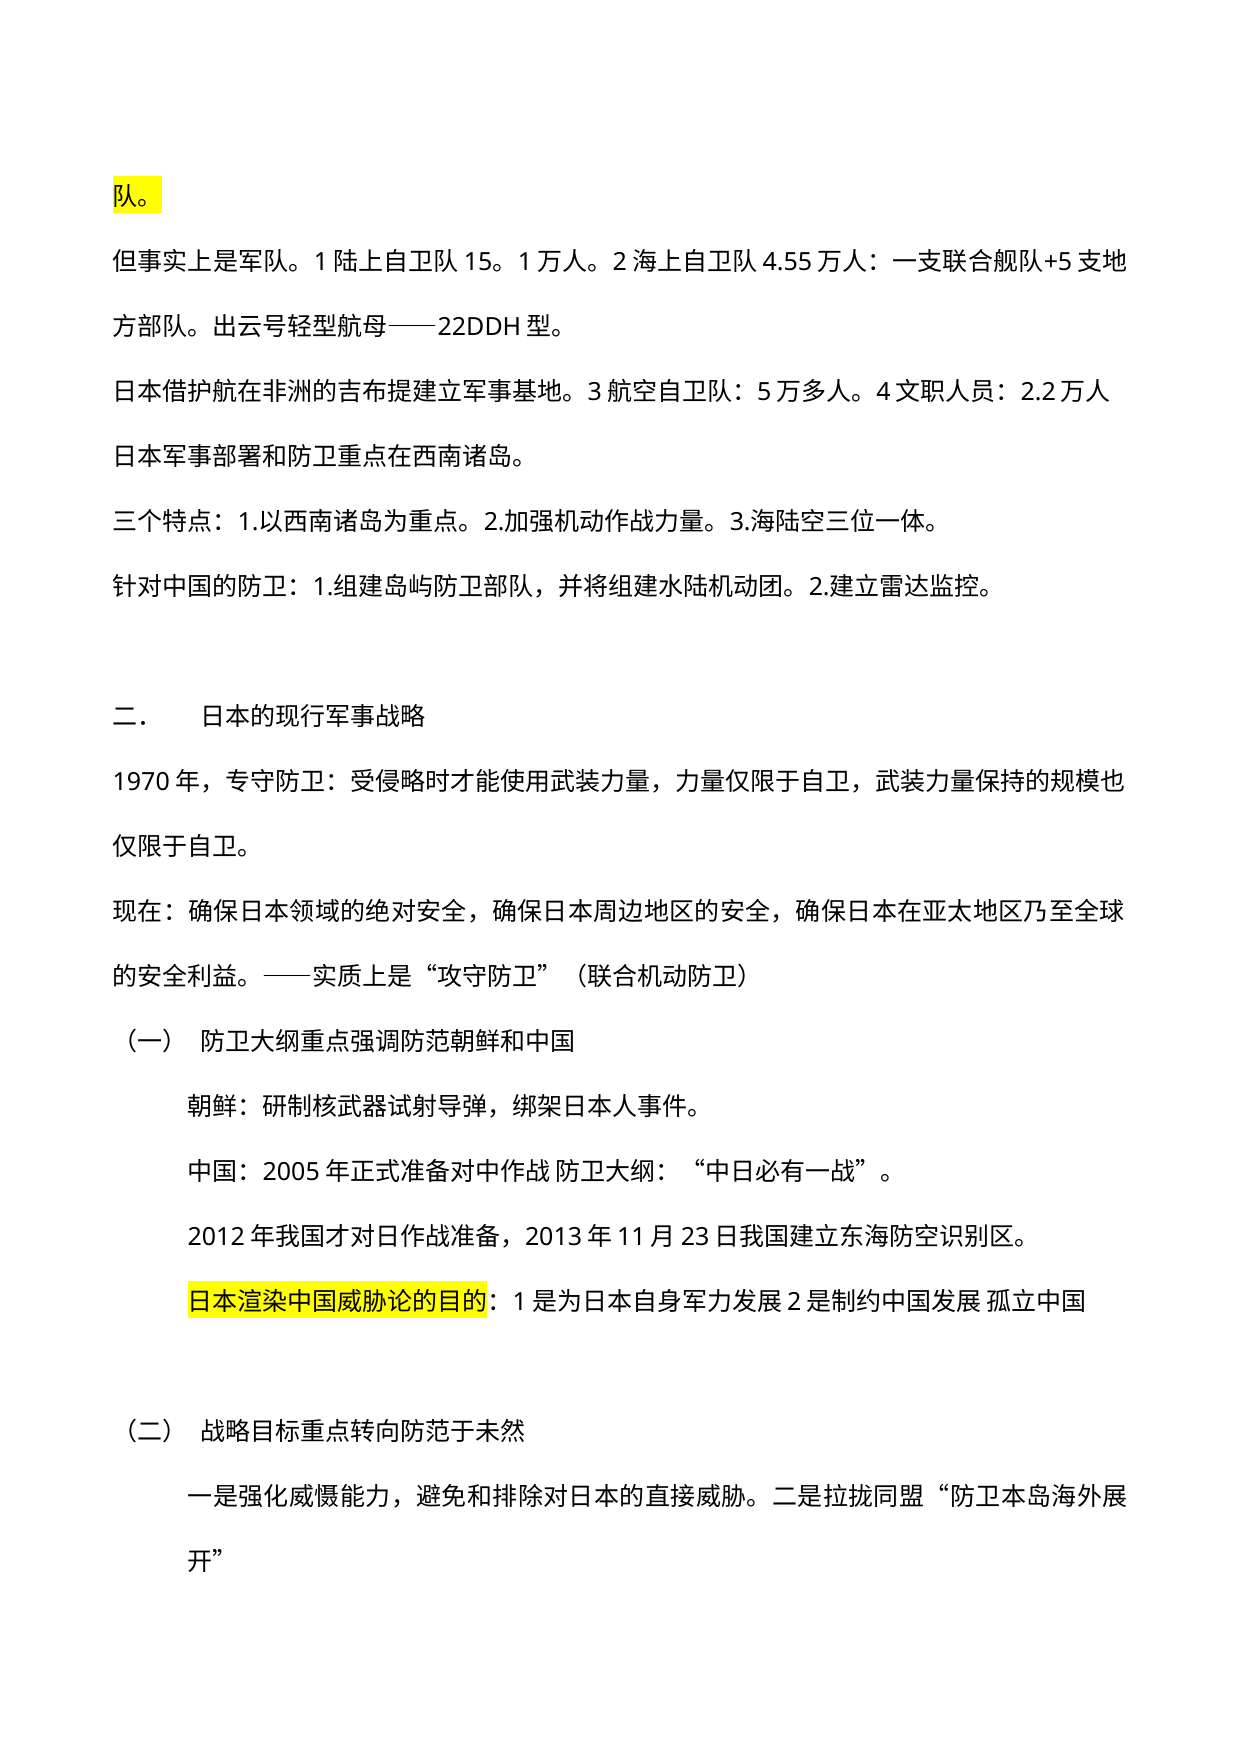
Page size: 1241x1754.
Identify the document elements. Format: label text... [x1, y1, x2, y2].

text 日本渲染中国威胁论的目的：1是为日本自身军力发展2是制约中国发展 孤立中国 [187, 1267, 1128, 1332]
list 防卫大纲重点强调防范朝鲜和中国 [112, 1007, 1128, 1072]
text 三个特点：1.以西南诸岛为重点。2.加强机动作战力量。3.海陆空三位一体。 [112, 487, 1128, 552]
list 日本的现行军事战略 [112, 682, 1128, 747]
text 1970年，专守防卫：受侵略时才能使用武装力量，力量仅限于自卫，武装力量保持的规模也仅限于自卫。 [112, 747, 1128, 877]
text 日本借护航在非洲的吉布提建立军事基地。3航空自卫队：5万多人。4文职人员：2.2万人 [112, 357, 1128, 422]
list 战略目标重点转向防范于未然 [112, 1397, 1128, 1462]
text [112, 162, 1128, 227]
text 朝鲜：研制核武器试射导弹，绑架日本人事件。 [187, 1072, 1128, 1137]
list 一是强化威慑能力，避免和排除对日本的直接威胁。二是拉拢同盟“防卫本岛海外展开” [187, 1462, 1128, 1592]
text 但事实上是军队。1陆上自卫队15。1万人。2海上自卫队4.55万人：一支联合舰队+5支地方部队。出云号轻型航母——22DDH型。 [112, 227, 1128, 357]
text 现在：确保日本领域的绝对安全，确保日本周边地区的安全，确保日本在亚太地区乃至全球的安全利益。——实质上是“攻守防卫”（联合机动防卫） [112, 877, 1128, 1007]
text 日本军事部署和防卫重点在西南诸岛。 [112, 422, 1128, 487]
text 中国：2005年正式准备对中作战 防卫大纲：“中日必有一战”。 [187, 1137, 1128, 1202]
text 针对中国的防卫：1.组建岛屿防卫部队，并将组建水陆机动团。2.建立雷达监控。 [112, 552, 1128, 617]
text 2012年我国才对日作战准备，2013年11月23日我国建立东海防空识别区。 [187, 1202, 1128, 1267]
